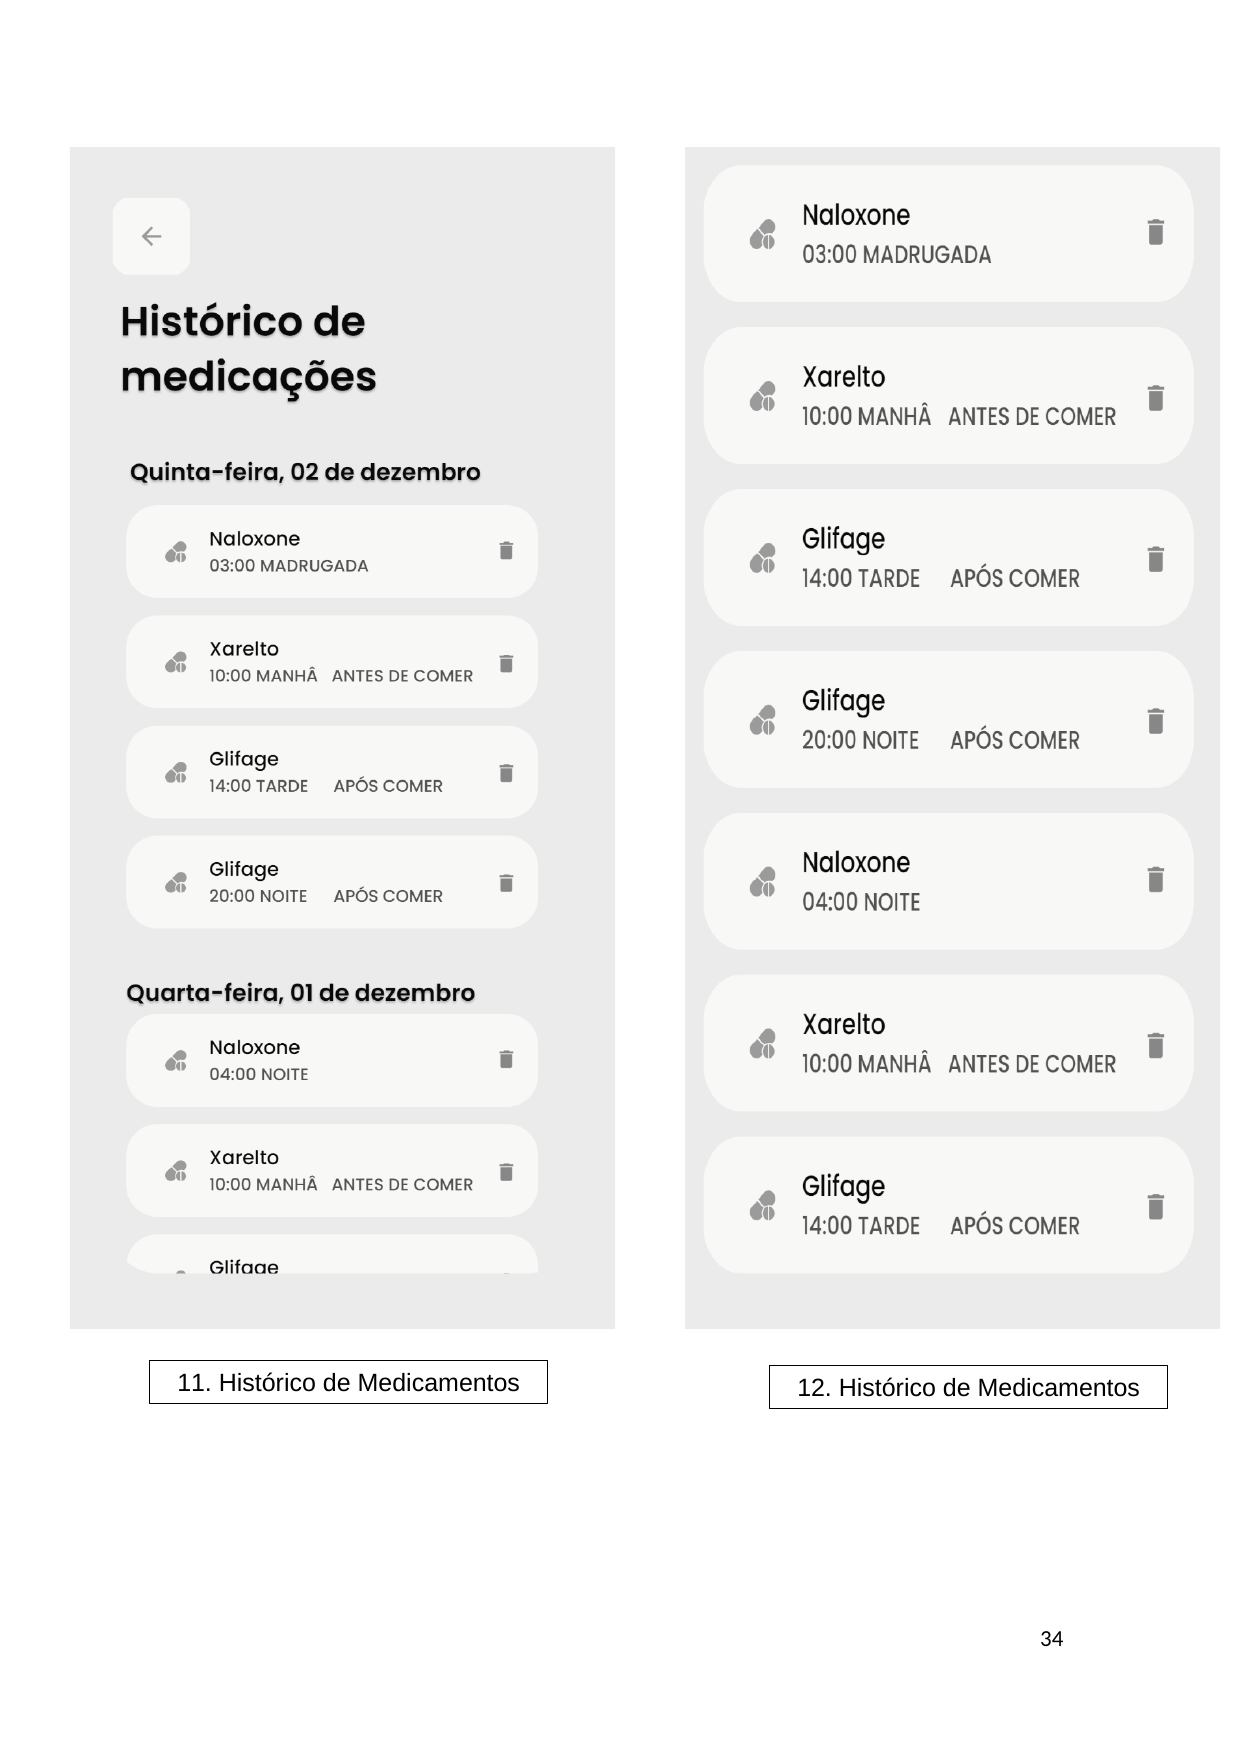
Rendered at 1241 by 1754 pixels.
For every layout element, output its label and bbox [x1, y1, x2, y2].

picture [69, 147, 616, 1329]
picture [685, 147, 1221, 1329]
